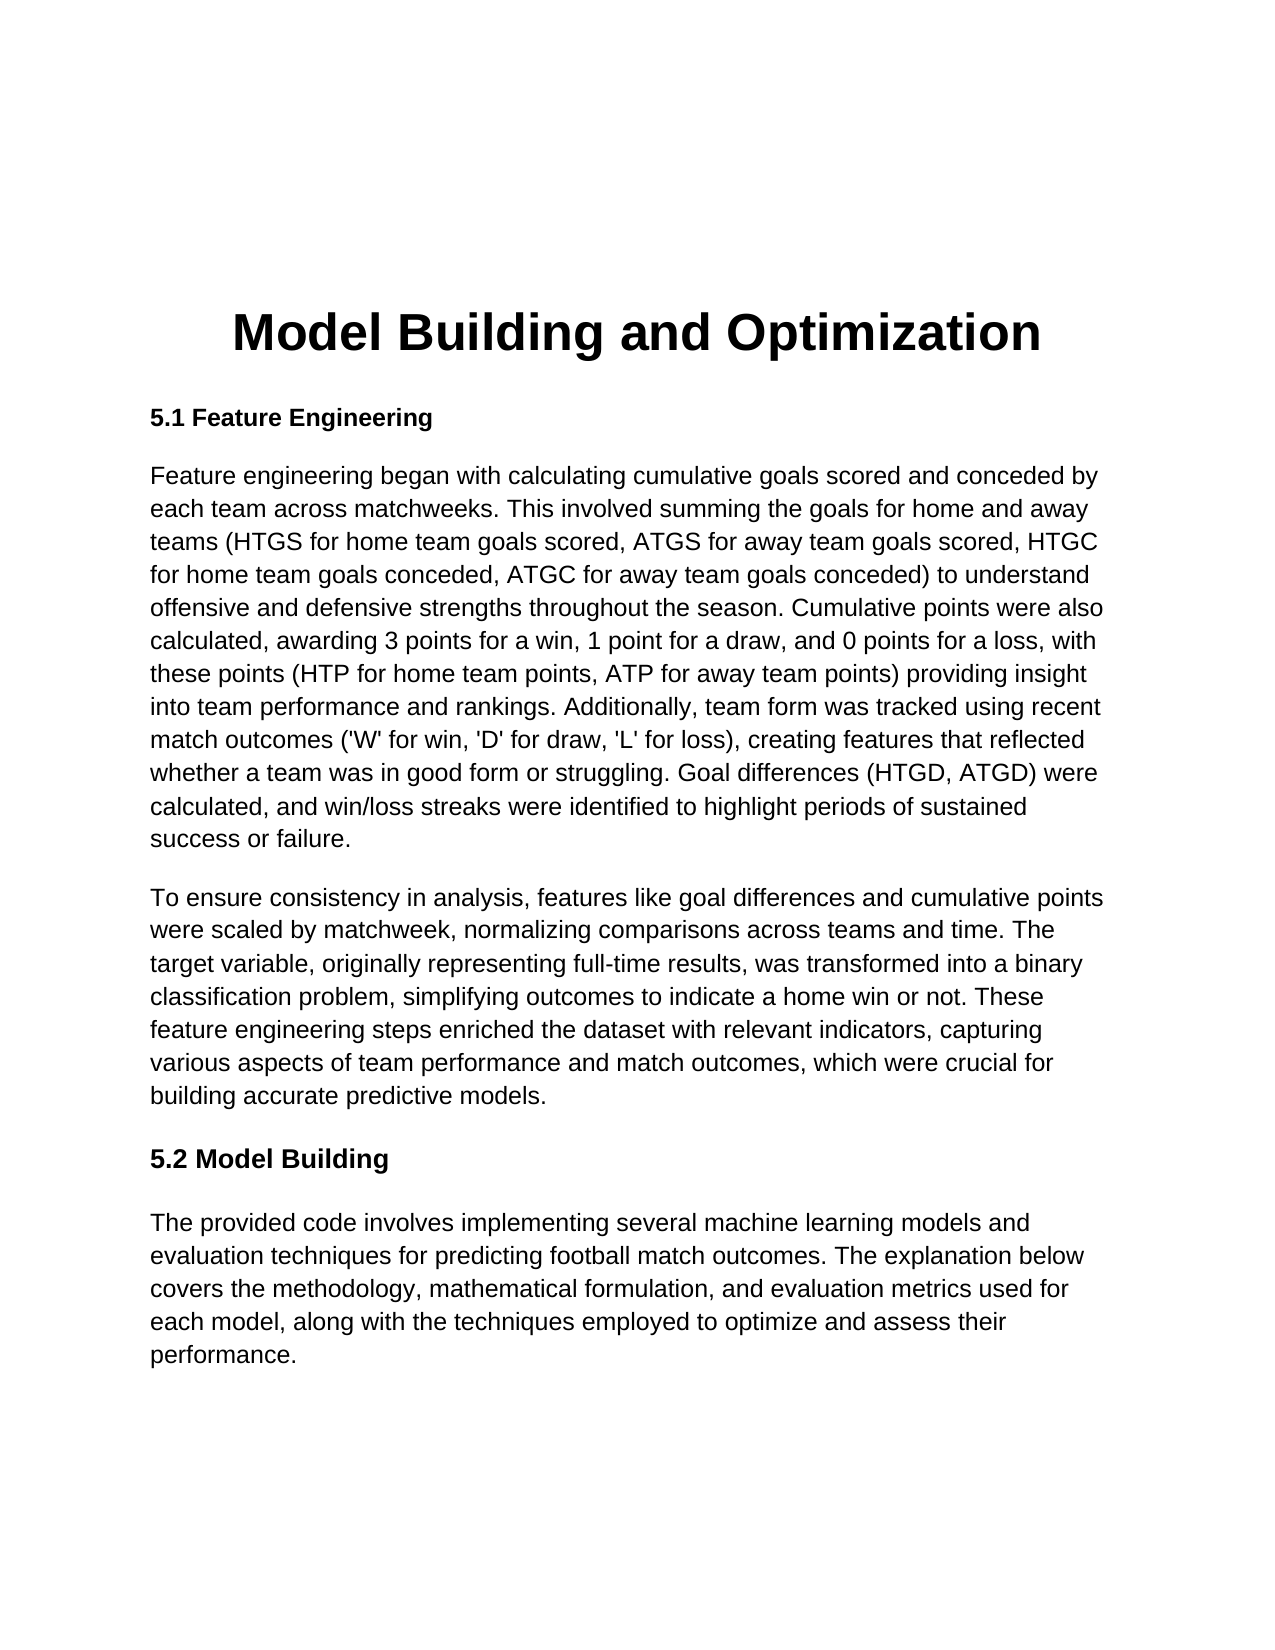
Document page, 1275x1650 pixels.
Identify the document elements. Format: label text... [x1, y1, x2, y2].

subtitle 5.2 Model Building [150, 1143, 1125, 1174]
text 5.1 Feature Engineering [150, 403, 1125, 432]
text Feature engineering began with calculating cumulative goals scored and conceded by each team across matchweeks. This involved summing the goals for home and away teams (HTGS for home team goals scored, ATGS for away team goals scored, HTGC for home team goals conceded, ATGC for away team goals conceded) to understand offensive and defensive strengths throughout the season. Cumulative points were also calculated, awarding 3 points for a win, 1 point for a draw, and 0 points for a loss, with these points (HTP for home team points, ATP for away team points) providing insight into team performance and rankings. Additionally, team form was tracked using recent match outcomes ('W' for win, 'D' for draw, 'L' for loss), creating features that reflected whether a team was in good form or struggling. Goal differences (HTGD, ATGD) were calculated, and win/loss streaks were identified to highlight periods of sustained success or failure. [150, 461, 1125, 853]
text To ensure consistency in analysis, features like goal differences and cumulative points were scaled by matchweek, normalizing comparisons across teams and time. The target variable, originally representing full-time results, was transformed into a binary classification problem, simplifying outcomes to indicate a home win or not. These feature engineering steps enriched the dataset with relevant indicators, capturing various aspects of team performance and match outcomes, which were crucial for building accurate predictive models. [150, 882, 1125, 1109]
subtitle The provided code involves implementing several machine learning models and evaluation techniques for predicting football match outcomes. The explanation below covers the methodology, mathematical formulation, and evaluation metrics used for each model, along with the techniques employed to optimize and assess their performance. [150, 1208, 1125, 1369]
text Model Building and Optimization [150, 301, 1125, 361]
